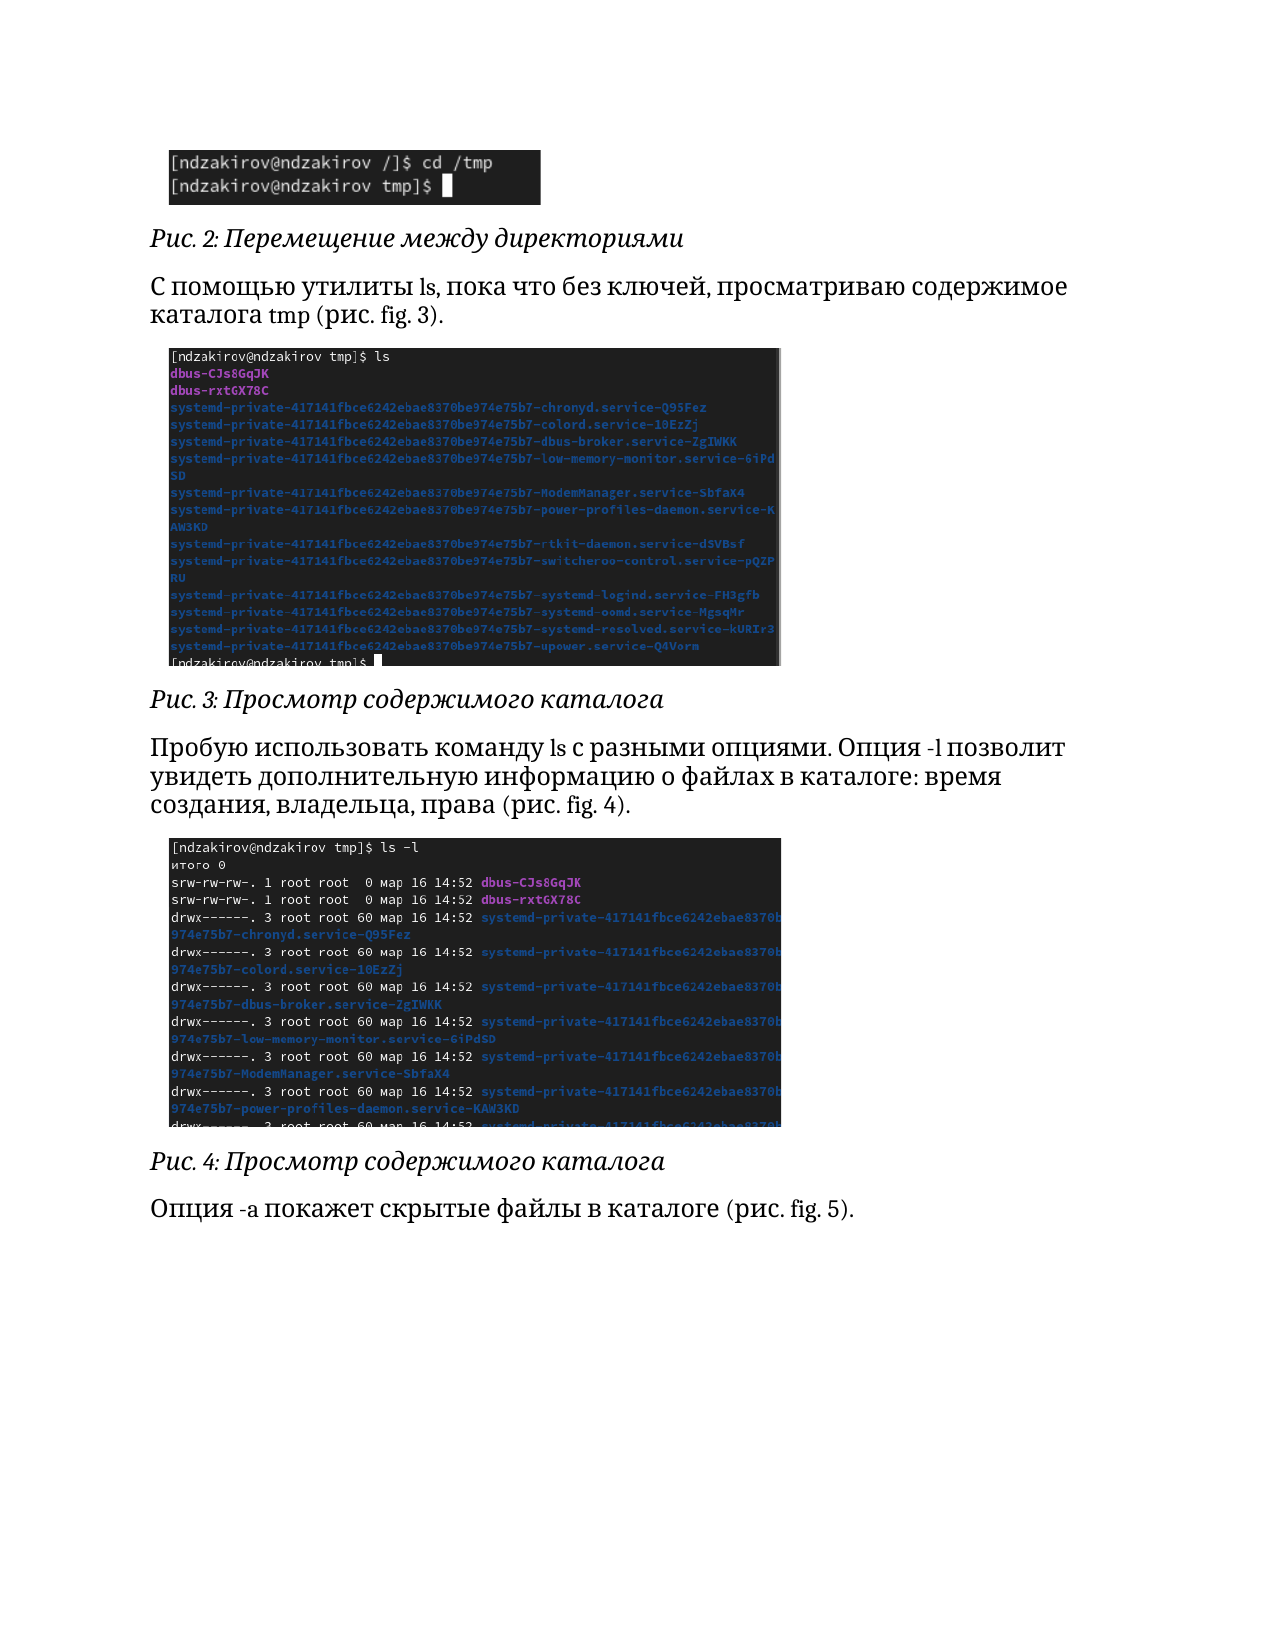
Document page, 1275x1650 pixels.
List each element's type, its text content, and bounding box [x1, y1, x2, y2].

text Рис. 2: Перемещение между директориями [150, 225, 1125, 254]
text С помощью утилиты ls, пока что без ключей, просматриваю содержимое каталога tmp (рис. fig. 3). [150, 272, 1125, 330]
picture [168, 838, 782, 1127]
text Опция -a покажет скрытые файлы в каталоге (рис. fig. 5). [150, 1195, 1125, 1224]
picture [168, 348, 782, 666]
text Пробую использовать команду ls с разными опциями. Опция -l позволит увидеть дополнительную информацию о файлах в каталоге: время создания, владельца, права (рис. fig. 4). [150, 734, 1125, 820]
text Рис. 4: Просмотр содержимого каталога [150, 1148, 1125, 1177]
picture [168, 150, 541, 205]
text Рис. 3: Просмотр содержимого каталога [150, 686, 1125, 715]
